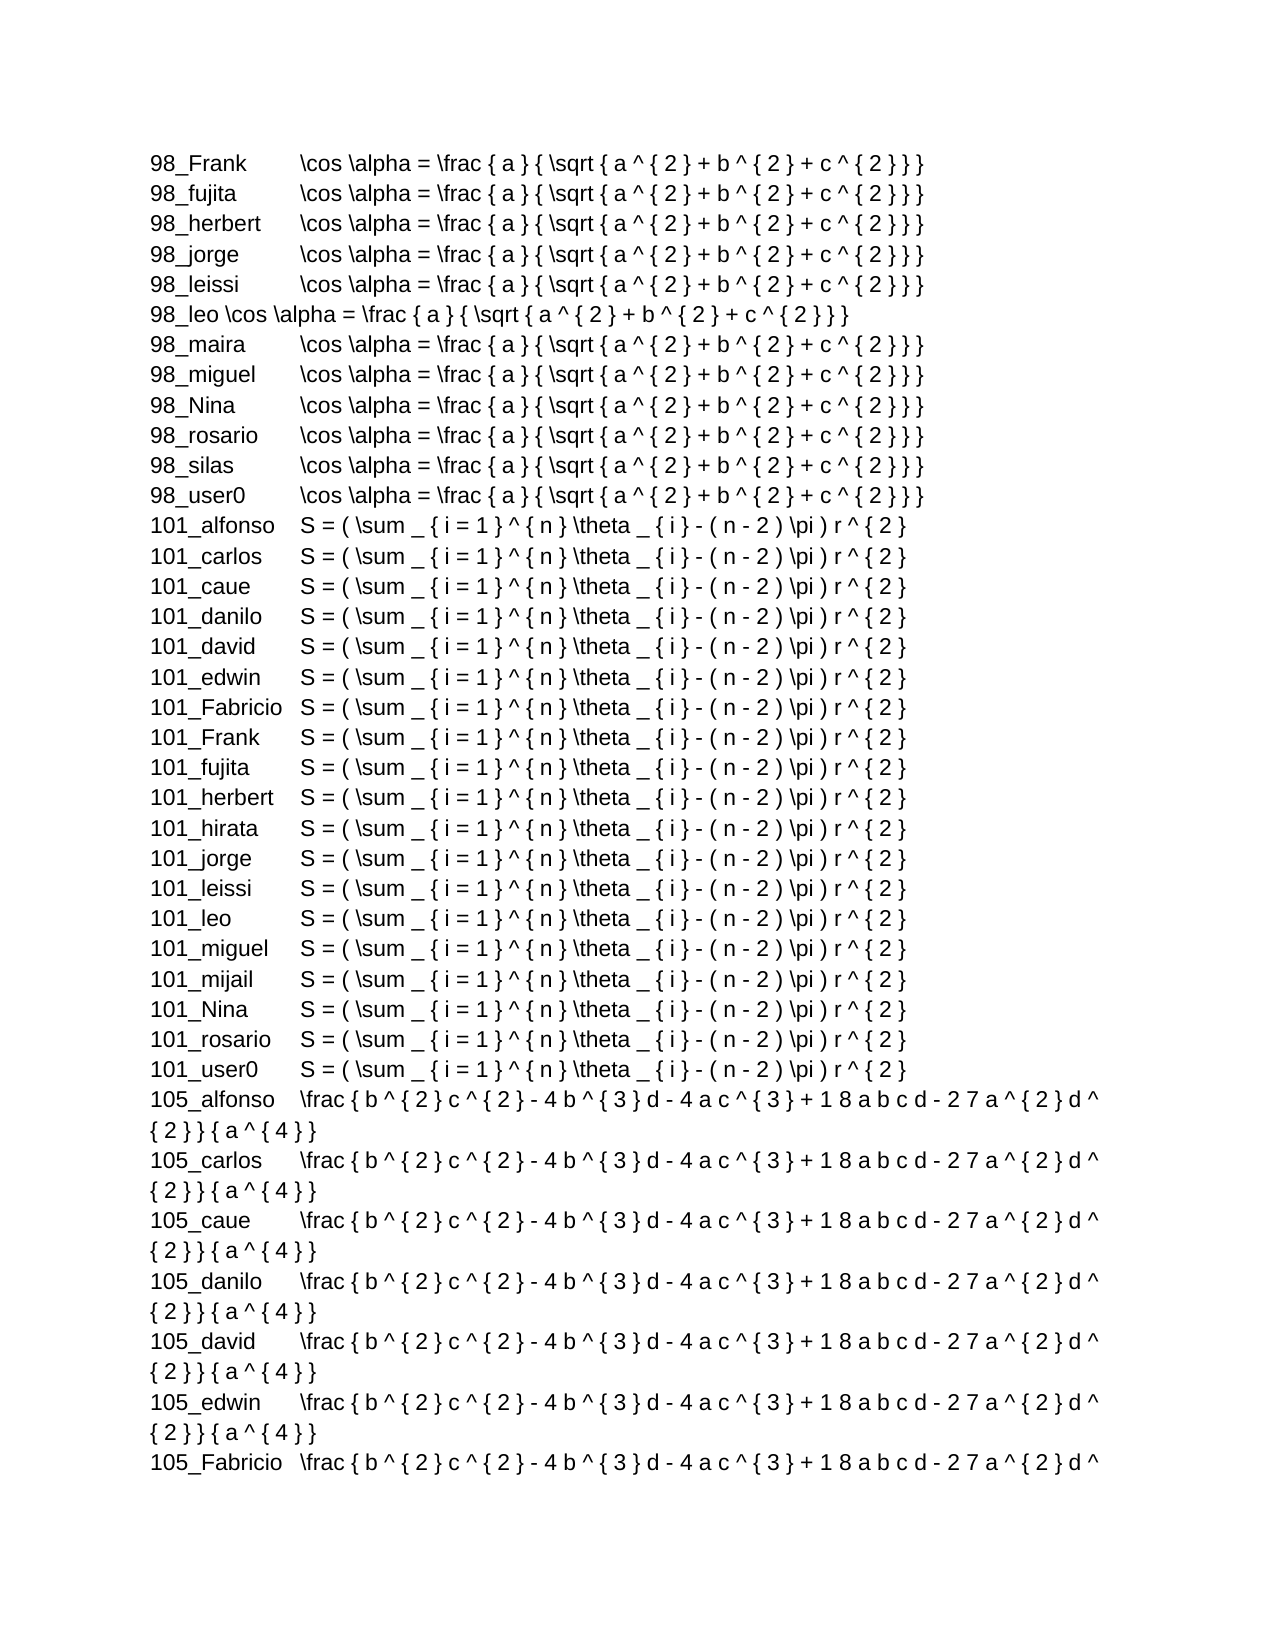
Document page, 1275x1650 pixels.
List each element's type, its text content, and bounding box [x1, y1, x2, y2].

text 101_miguel S = ( \sum _ { i = 1 } ^ { n } \theta _ { i } - ( n - 2 ) \pi ) r ^ { 2 } [150, 935, 1125, 962]
text 101_Nina S = ( \sum _ { i = 1 } ^ { n } \theta _ { i } - ( n - 2 ) \pi ) r ^ { 2 } [150, 996, 1125, 1022]
text 105_danilo \frac { b ^ { 2 } c ^ { 2 } - 4 b ^ { 3 } d - 4 a c ^ { 3 } + 1 8 a b c d - 2 7 a ^ { 2 } d ^ { 2 } } { a ^ { 4 } } [150, 1268, 1125, 1324]
text 101_Frank S = ( \sum _ { i = 1 } ^ { n } \theta _ { i } - ( n - 2 ) \pi ) r ^ { 2 } [150, 724, 1125, 750]
text 101_alfonso S = ( \sum _ { i = 1 } ^ { n } \theta _ { i } - ( n - 2 ) \pi ) r ^ { 2 } [150, 512, 1125, 539]
text 98_fujita \cos \alpha = \frac { a } { \sqrt { a ^ { 2 } + b ^ { 2 } + c ^ { 2 } } } [150, 180, 1125, 207]
text 101_user0 S = ( \sum _ { i = 1 } ^ { n } \theta _ { i } - ( n - 2 ) \pi ) r ^ { 2 } [150, 1056, 1125, 1083]
text 98_leo \cos \alpha = \frac { a } { \sqrt { a ^ { 2 } + b ^ { 2 } + c ^ { 2 } } } [150, 301, 1125, 327]
text 98_Nina \cos \alpha = \frac { a } { \sqrt { a ^ { 2 } + b ^ { 2 } + c ^ { 2 } } } [150, 392, 1125, 418]
text 105_caue \frac { b ^ { 2 } c ^ { 2 } - 4 b ^ { 3 } d - 4 a c ^ { 3 } + 1 8 a b c d - 2 7 a ^ { 2 } d ^ { 2 } } { a ^ { 4 } } [150, 1207, 1125, 1264]
text 101_leissi S = ( \sum _ { i = 1 } ^ { n } \theta _ { i } - ( n - 2 ) \pi ) r ^ { 2 } [150, 875, 1125, 901]
text 101_rosario S = ( \sum _ { i = 1 } ^ { n } \theta _ { i } - ( n - 2 ) \pi ) r ^ { 2 } [150, 1026, 1125, 1052]
text 101_herbert S = ( \sum _ { i = 1 } ^ { n } \theta _ { i } - ( n - 2 ) \pi ) r ^ { 2 } [150, 784, 1125, 811]
text 98_maira \cos \alpha = \frac { a } { \sqrt { a ^ { 2 } + b ^ { 2 } + c ^ { 2 } } } [150, 331, 1125, 358]
text 105_edwin \frac { b ^ { 2 } c ^ { 2 } - 4 b ^ { 3 } d - 4 a c ^ { 3 } + 1 8 a b c d - 2 7 a ^ { 2 } d ^ { 2 } } { a ^ { 4 } } [150, 1388, 1125, 1445]
text 98_miguel \cos \alpha = \frac { a } { \sqrt { a ^ { 2 } + b ^ { 2 } + c ^ { 2 } } } [150, 361, 1125, 388]
text 105_david \frac { b ^ { 2 } c ^ { 2 } - 4 b ^ { 3 } d - 4 a c ^ { 3 } + 1 8 a b c d - 2 7 a ^ { 2 } d ^ { 2 } } { a ^ { 4 } } [150, 1328, 1125, 1385]
text 101_edwin S = ( \sum _ { i = 1 } ^ { n } \theta _ { i } - ( n - 2 ) \pi ) r ^ { 2 } [150, 663, 1125, 690]
text 98_user0 \cos \alpha = \frac { a } { \sqrt { a ^ { 2 } + b ^ { 2 } + c ^ { 2 } } } [150, 482, 1125, 509]
text 101_Fabricio S = ( \sum _ { i = 1 } ^ { n } \theta _ { i } - ( n - 2 ) \pi ) r ^ { 2 } [150, 694, 1125, 720]
text 98_jorge \cos \alpha = \frac { a } { \sqrt { a ^ { 2 } + b ^ { 2 } + c ^ { 2 } } } [150, 241, 1125, 267]
text 105_alfonso \frac { b ^ { 2 } c ^ { 2 } - 4 b ^ { 3 } d - 4 a c ^ { 3 } + 1 8 a b c d - 2 7 a ^ { 2 } d ^ { 2 } } { a ^ { 4 } } [150, 1086, 1125, 1143]
text 101_jorge S = ( \sum _ { i = 1 } ^ { n } \theta _ { i } - ( n - 2 ) \pi ) r ^ { 2 } [150, 845, 1125, 871]
text 98_silas \cos \alpha = \frac { a } { \sqrt { a ^ { 2 } + b ^ { 2 } + c ^ { 2 } } } [150, 452, 1125, 478]
text 101_leo S = ( \sum _ { i = 1 } ^ { n } \theta _ { i } - ( n - 2 ) \pi ) r ^ { 2 } [150, 905, 1125, 932]
text 101_hirata S = ( \sum _ { i = 1 } ^ { n } \theta _ { i } - ( n - 2 ) \pi ) r ^ { 2 } [150, 814, 1125, 841]
text 101_carlos S = ( \sum _ { i = 1 } ^ { n } \theta _ { i } - ( n - 2 ) \pi ) r ^ { 2 } [150, 543, 1125, 569]
text 101_mijail S = ( \sum _ { i = 1 } ^ { n } \theta _ { i } - ( n - 2 ) \pi ) r ^ { 2 } [150, 966, 1125, 992]
text 101_danilo S = ( \sum _ { i = 1 } ^ { n } \theta _ { i } - ( n - 2 ) \pi ) r ^ { 2 } [150, 603, 1125, 629]
text 98_herbert \cos \alpha = \frac { a } { \sqrt { a ^ { 2 } + b ^ { 2 } + c ^ { 2 } } } [150, 210, 1125, 237]
text 101_david S = ( \sum _ { i = 1 } ^ { n } \theta _ { i } - ( n - 2 ) \pi ) r ^ { 2 } [150, 633, 1125, 660]
text 98_Frank \cos \alpha = \frac { a } { \sqrt { a ^ { 2 } + b ^ { 2 } + c ^ { 2 } } } [150, 150, 1125, 176]
text 105_carlos \frac { b ^ { 2 } c ^ { 2 } - 4 b ^ { 3 } d - 4 a c ^ { 3 } + 1 8 a b c d - 2 7 a ^ { 2 } d ^ { 2 } } { a ^ { 4 } } [150, 1147, 1125, 1203]
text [150, 1449, 1125, 1475]
text 101_fujita S = ( \sum _ { i = 1 } ^ { n } \theta _ { i } - ( n - 2 ) \pi ) r ^ { 2 } [150, 754, 1125, 781]
text 101_caue S = ( \sum _ { i = 1 } ^ { n } \theta _ { i } - ( n - 2 ) \pi ) r ^ { 2 } [150, 573, 1125, 599]
text 98_rosario \cos \alpha = \frac { a } { \sqrt { a ^ { 2 } + b ^ { 2 } + c ^ { 2 } } } [150, 422, 1125, 448]
text 98_leissi \cos \alpha = \frac { a } { \sqrt { a ^ { 2 } + b ^ { 2 } + c ^ { 2 } } } [150, 271, 1125, 297]
